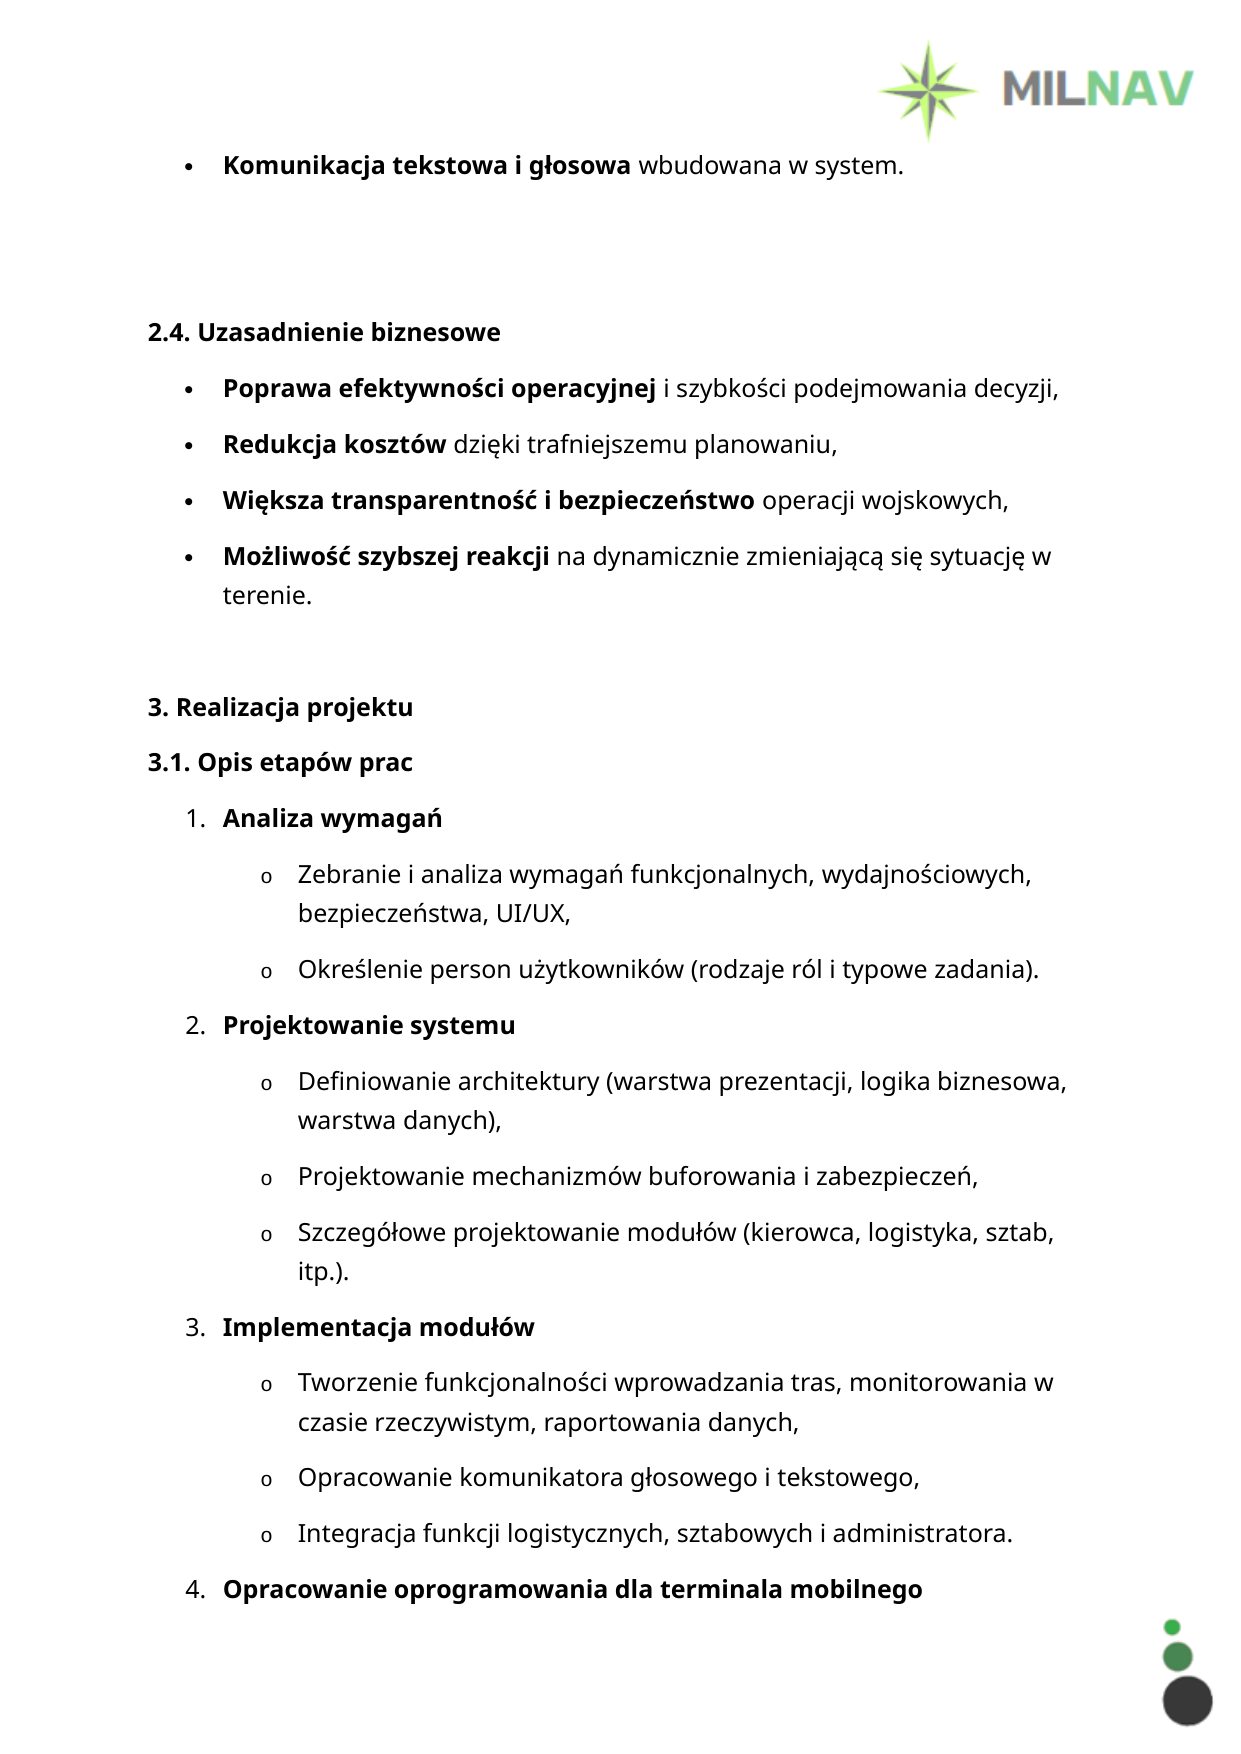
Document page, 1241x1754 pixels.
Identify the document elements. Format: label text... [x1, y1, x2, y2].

list Większa transparentność i bezpieczeństwo operacji wojskowych, [185, 483, 1093, 517]
list Projektowanie mechanizmów buforowania i zabezpieczeń, [260, 1158, 1093, 1192]
list Komunikacja tekstowa i głosowa wbudowana w system. [185, 148, 1093, 182]
list Opracowanie oprogramowania dla terminala mobilnego [185, 1572, 1093, 1606]
picture [1140, 1603, 1227, 1750]
picture [870, 33, 1208, 148]
list Zebranie i analiza wymagań funkcjonalnych, wydajnościowych, bezpieczeństwa, UI/UX, [260, 857, 1093, 930]
list Implementacja modułów [185, 1309, 1093, 1343]
list Redukcja kosztów dzięki trafniejszemu planowaniu, [185, 427, 1093, 461]
list Analiza wymagań [185, 801, 1093, 835]
list Określenie person użytkowników (rodzaje ról i typowe zadania). [260, 952, 1093, 986]
list Poprawa efektywności operacyjnej i szybkości podejmowania decyzji, [185, 371, 1093, 405]
list Projektowanie systemu [185, 1008, 1093, 1042]
list Integracja funkcji logistycznych, sztabowych i administratora. [260, 1516, 1093, 1550]
text 2.4. Uzasadnienie biznesowe [148, 315, 1093, 349]
list Opracowanie komunikatora głosowego i tekstowego, [260, 1460, 1093, 1494]
list Tworzenie funkcjonalności wprowadzania tras, monitorowania w czasie rzeczywistym, raportowania danych, [260, 1365, 1093, 1438]
list Możliwość szybszej reakcji na dynamicznie zmieniającą się sytuację w terenie. [185, 538, 1093, 612]
list Szczegółowe projektowanie modułów (kierowca, logistyka, sztab, itp.). [260, 1214, 1093, 1287]
list Definiowanie architektury (warstwa prezentacji, logika biznesowa, warstwa danych), [260, 1063, 1093, 1137]
text 3. Realizacja projektu [148, 689, 1093, 723]
text 3.1. Opis etapów prac [148, 745, 1093, 779]
